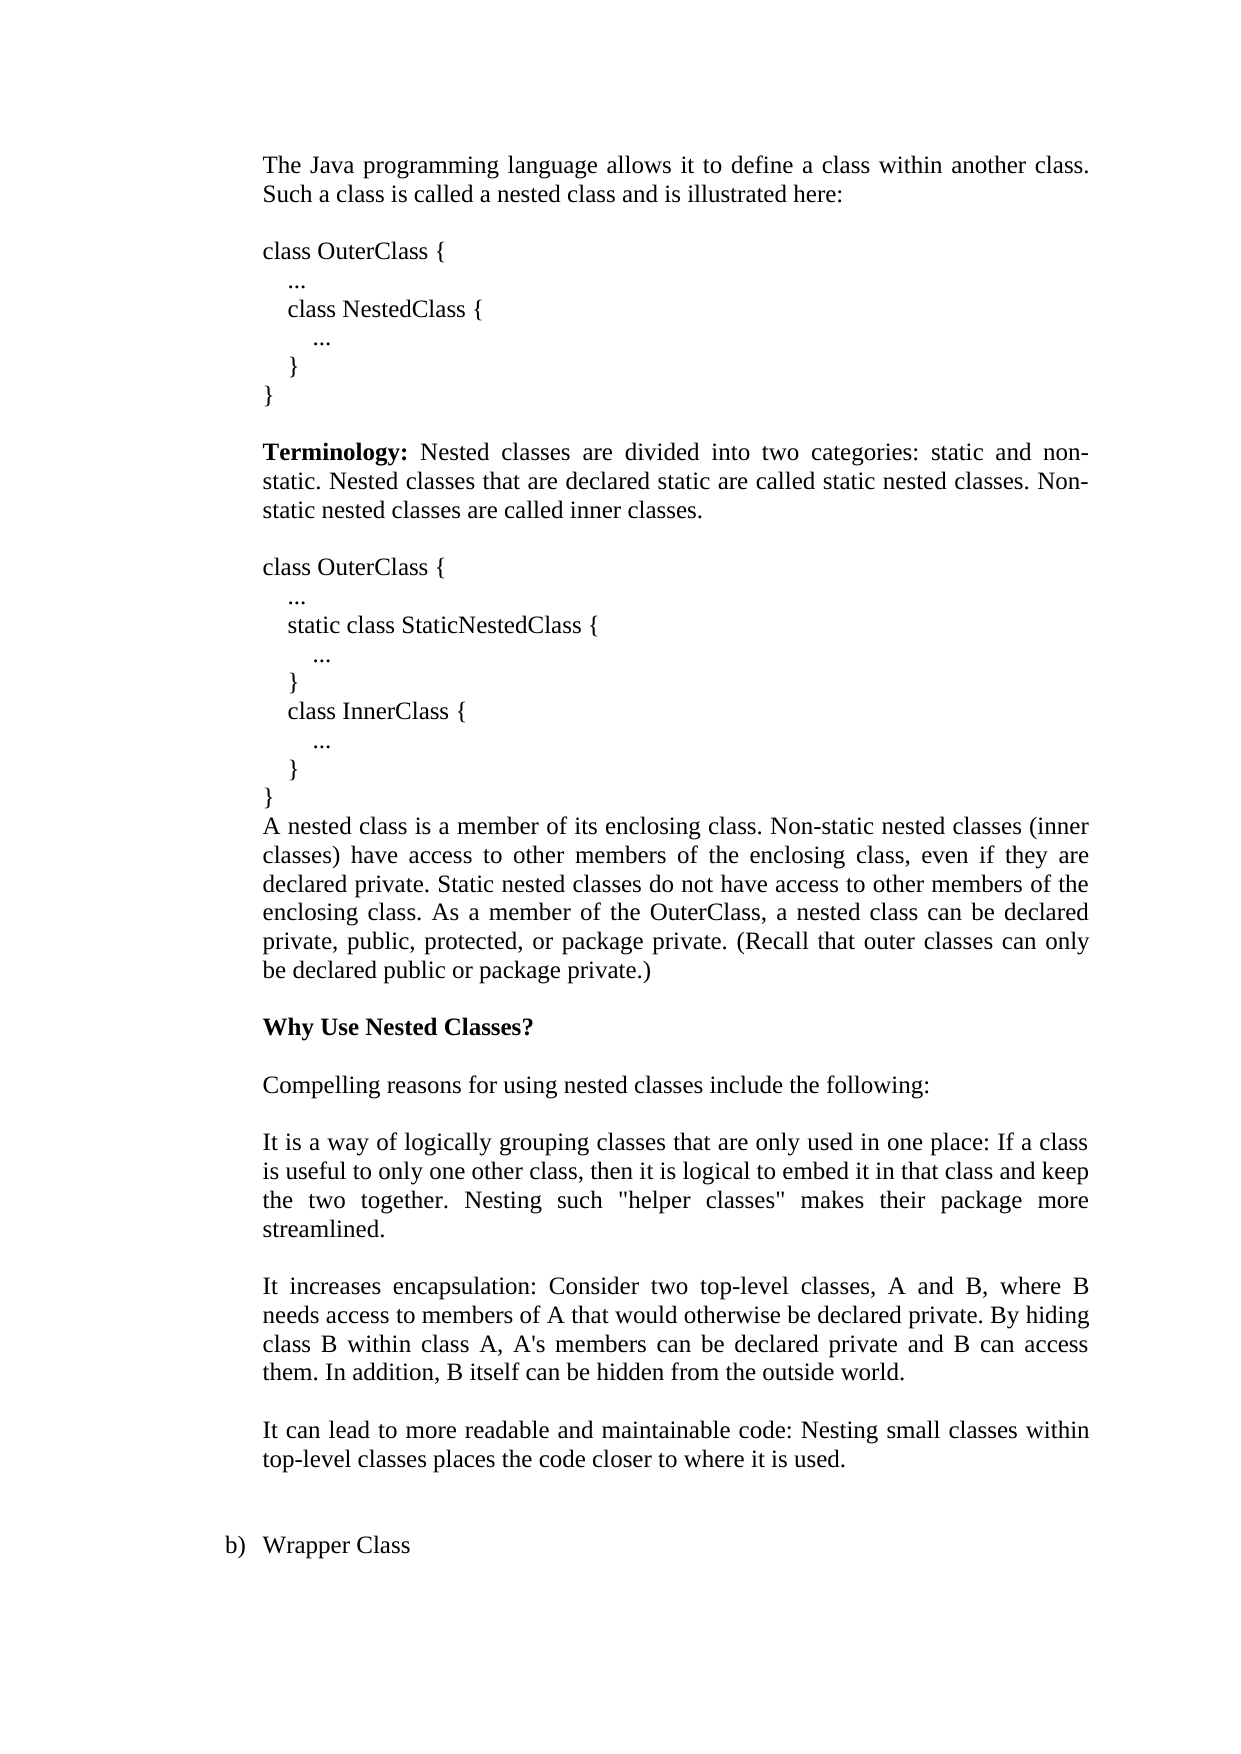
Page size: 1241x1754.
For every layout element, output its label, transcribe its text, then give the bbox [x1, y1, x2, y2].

text ... [262, 639, 1090, 667]
text It is a way of logically grouping classes that are only used in one place: If a class is useful to only one other class, then it is logical to embed it in that class and keep the two together. Nesting such "helper classes" makes their package more streamlined. [262, 1127, 1090, 1242]
text } [262, 667, 1090, 696]
list Wrapper Class [225, 1530, 1090, 1559]
text } [262, 754, 1090, 782]
text ... [262, 265, 1090, 294]
text } [262, 351, 1090, 380]
text static class StaticNestedClass { [262, 610, 1090, 639]
text class NestedClass { [262, 294, 1090, 322]
text It increases encapsulation: Consider two top-level classes, A and B, where B needs access to members of A that would otherwise be declared private. By hiding class B within class A, A's members can be declared private and B can access them. In addition, B itself can be hidden from the outside world. [262, 1271, 1090, 1386]
text } [262, 782, 1090, 811]
text It can lead to more readable and maintainable code: Nesting small classes within top-level classes places the code closer to where it is used. [262, 1415, 1090, 1472]
text ... [262, 725, 1090, 754]
text } [262, 380, 1090, 409]
text Terminology: Nested classes are divided into two categories: static and non-static. Nested classes that are declared static are called static nested classes. Non-static nested classes are called inner classes. [262, 437, 1090, 524]
text Compelling reasons for using nested classes include the following: [262, 1070, 1090, 1099]
text The Java programming language allows it to define a class within another class. Such a class is called a nested class and is illustrated here: [262, 150, 1090, 207]
text ... [262, 322, 1090, 351]
text ... [262, 581, 1090, 610]
text Why Use Nested Classes? [262, 1012, 1090, 1041]
text class OuterClass { [262, 552, 1090, 581]
text class OuterClass { [262, 236, 1090, 265]
text A nested class is a member of its enclosing class. Non-static nested classes (inner classes) have access to other members of the enclosing class, even if they are declared private. Static nested classes do not have access to other members of the enclosing class. As a member of the OuterClass, a nested class can be declared private, public, protected, or package private. (Recall that outer classes can only be declared public or package private.) [262, 811, 1090, 984]
text class InnerClass { [262, 696, 1090, 725]
